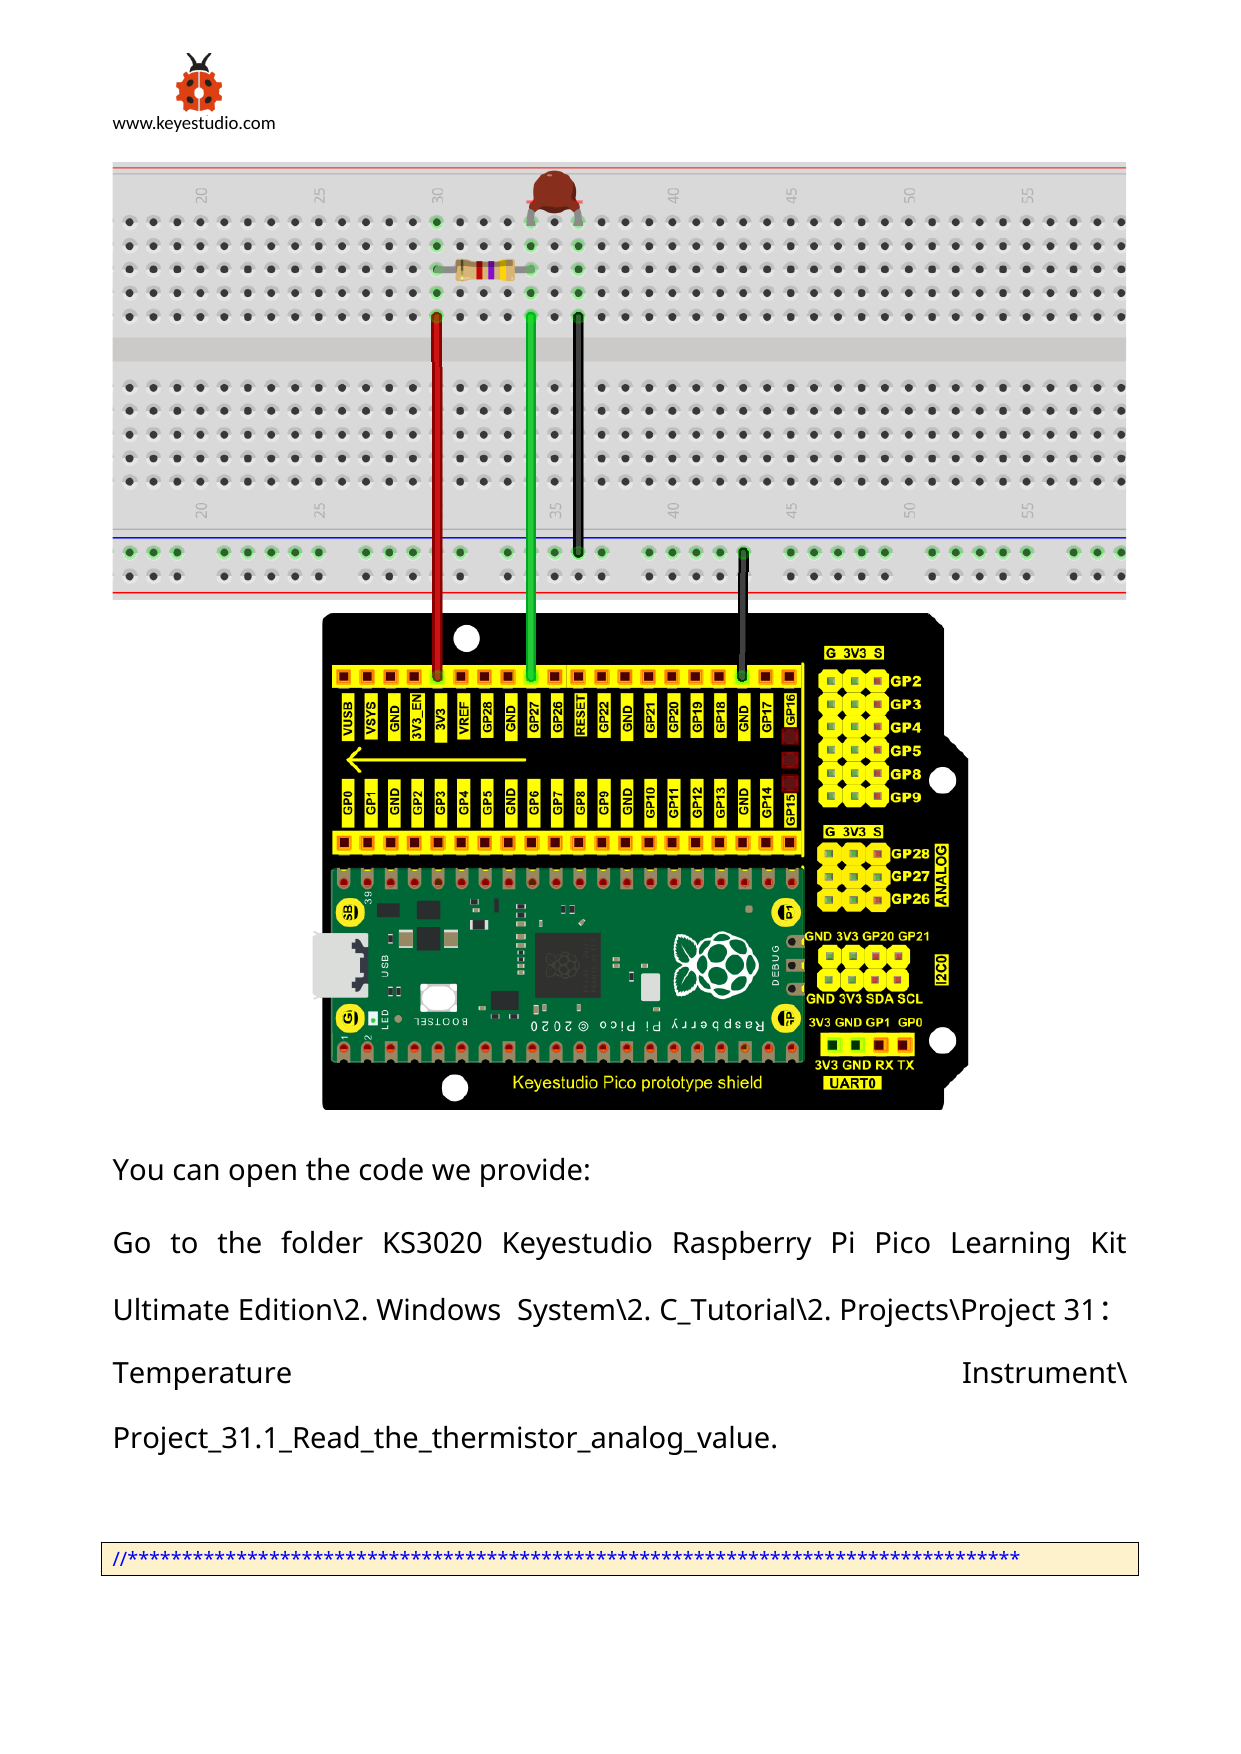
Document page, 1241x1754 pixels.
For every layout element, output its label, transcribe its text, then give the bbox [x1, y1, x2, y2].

picture [164, 53, 241, 116]
text You can open the code we provide: [112, 1137, 1128, 1202]
text Go to the folder KS3020 Keyestudio Raspberry Pi Pico Learning Kit Ultimate Edition\2. Windows System\2. C_Tutorial\2. Projects\Project 31：Temperature Instrument\Project_31.1_Read_the_thermistor_analog_value. [112, 1210, 1128, 1470]
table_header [102, 1543, 1138, 1575]
picture [112, 162, 1127, 1110]
